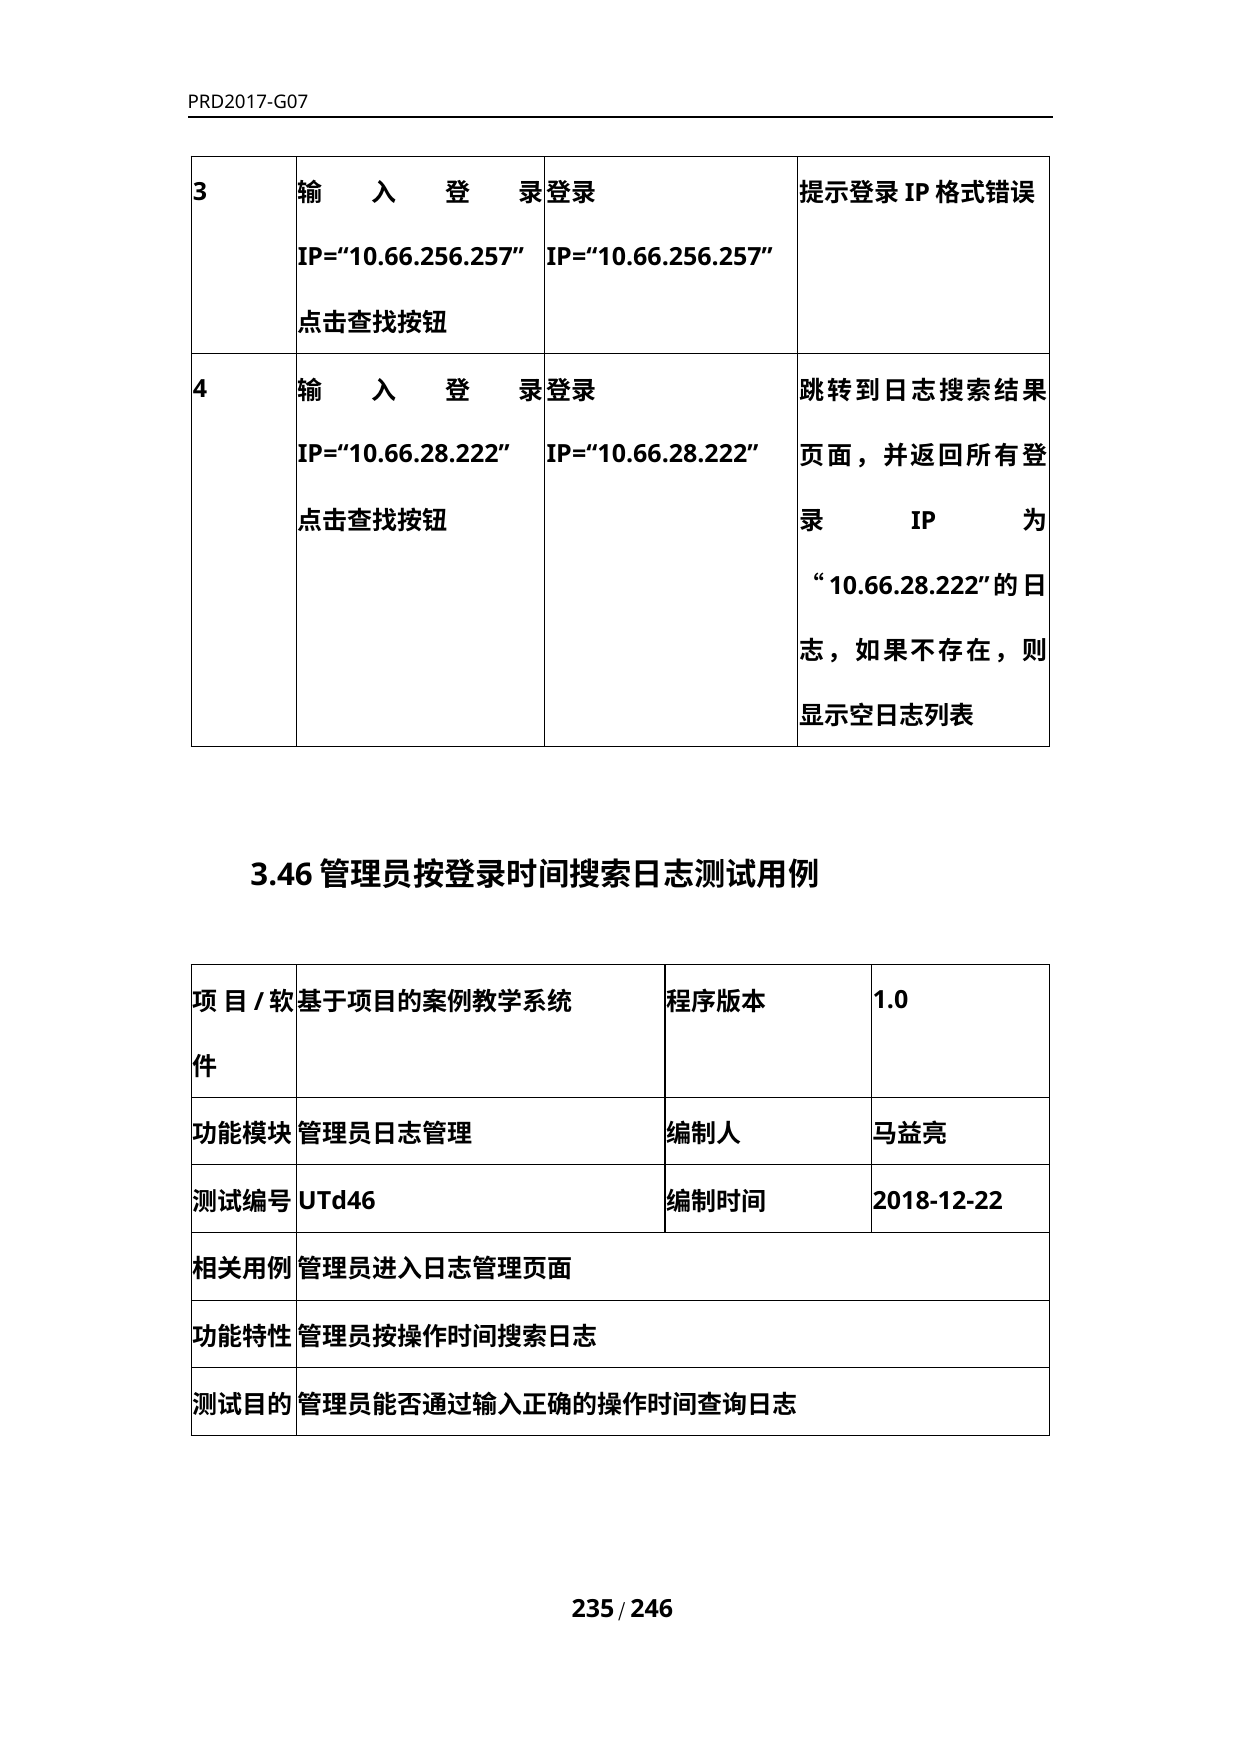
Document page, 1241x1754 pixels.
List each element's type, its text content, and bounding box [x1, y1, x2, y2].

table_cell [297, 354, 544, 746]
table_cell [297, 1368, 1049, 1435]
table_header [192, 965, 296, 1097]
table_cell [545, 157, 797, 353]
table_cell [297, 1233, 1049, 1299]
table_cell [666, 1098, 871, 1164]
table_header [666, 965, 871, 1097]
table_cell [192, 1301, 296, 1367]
subtitle 3.46管理员按登录时间搜索日志测试用例 [187, 839, 1053, 904]
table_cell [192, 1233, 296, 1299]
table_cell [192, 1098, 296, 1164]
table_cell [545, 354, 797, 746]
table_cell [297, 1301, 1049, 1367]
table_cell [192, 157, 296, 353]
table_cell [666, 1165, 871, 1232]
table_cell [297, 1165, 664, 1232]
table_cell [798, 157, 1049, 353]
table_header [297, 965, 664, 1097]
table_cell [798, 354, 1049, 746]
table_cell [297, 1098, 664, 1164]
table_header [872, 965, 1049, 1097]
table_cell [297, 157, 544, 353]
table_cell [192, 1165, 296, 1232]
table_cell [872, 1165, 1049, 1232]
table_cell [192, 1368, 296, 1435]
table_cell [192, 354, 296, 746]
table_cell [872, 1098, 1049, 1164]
